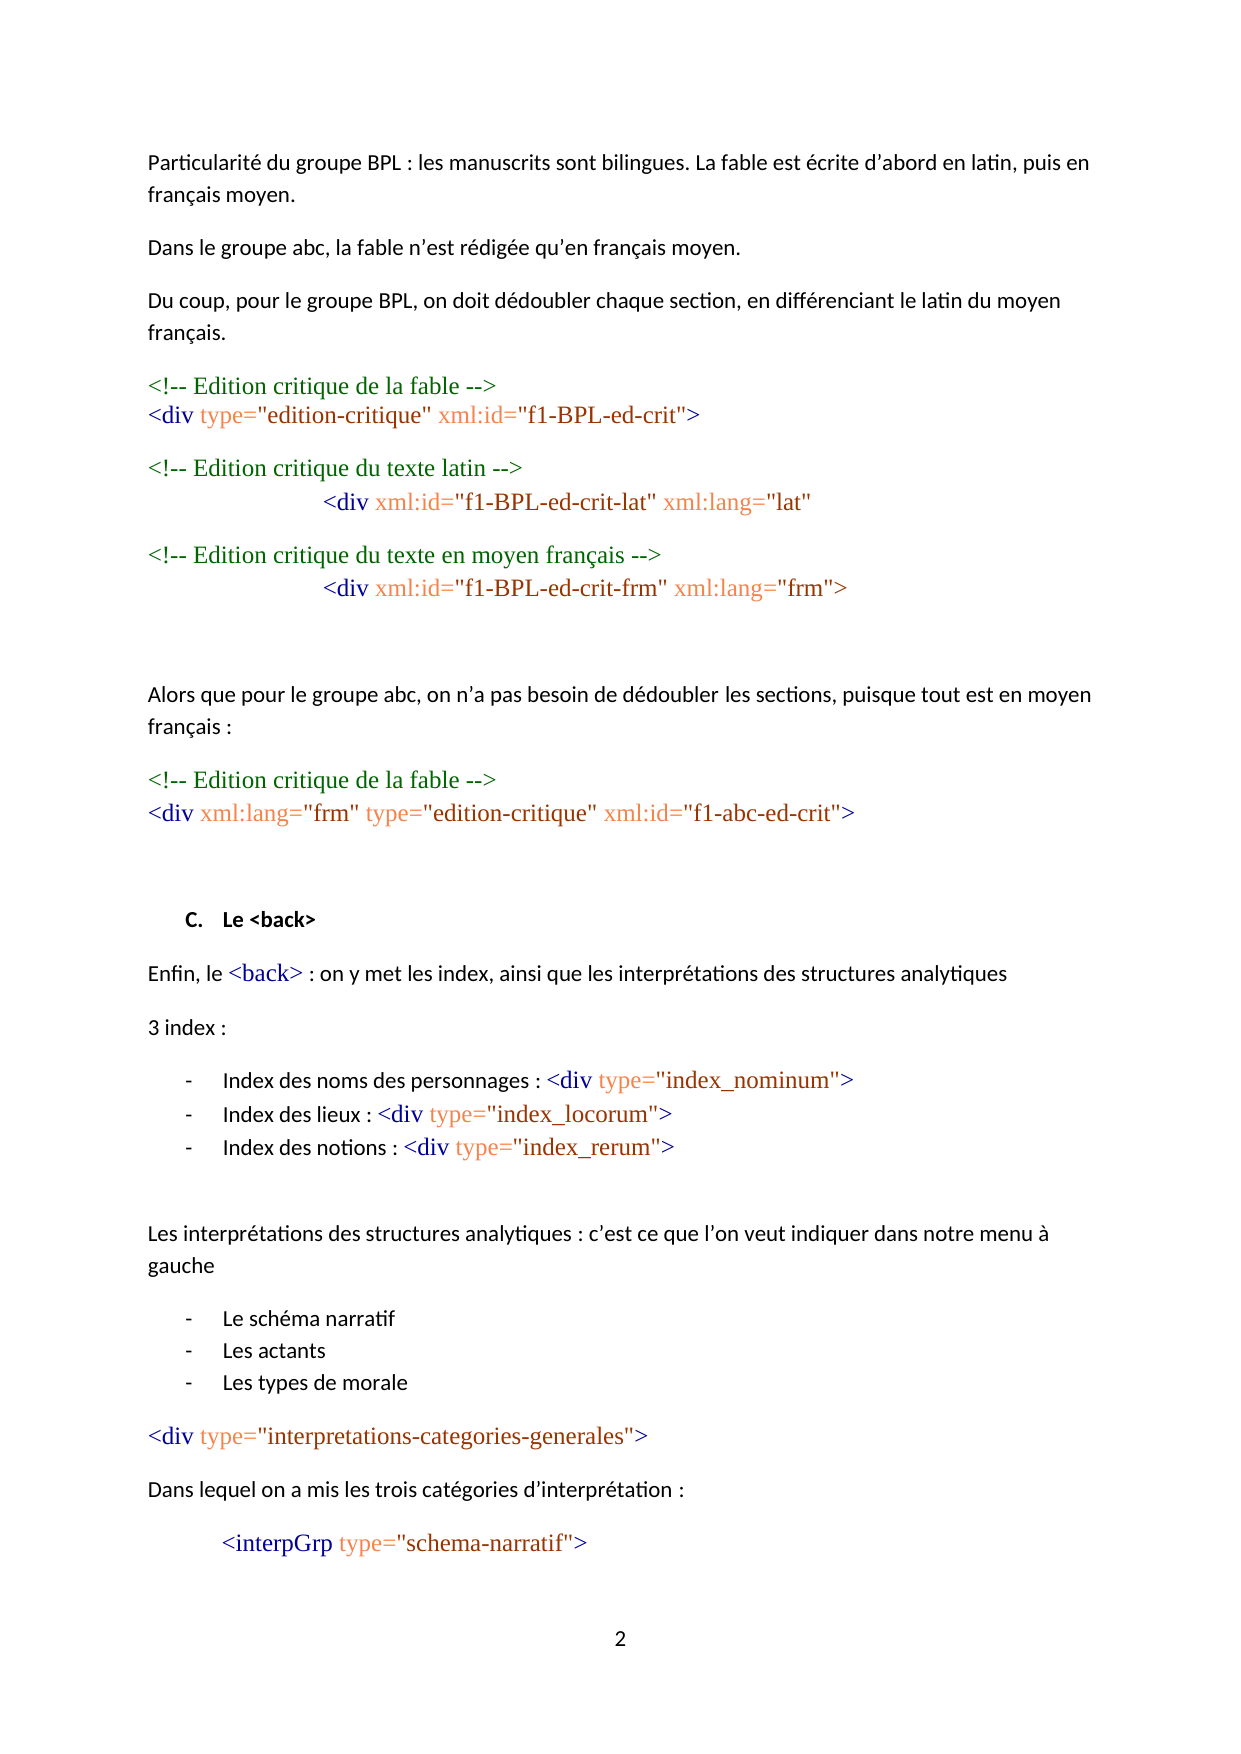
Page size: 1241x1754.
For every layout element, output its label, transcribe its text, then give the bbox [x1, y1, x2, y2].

list Les actants [185, 1336, 1093, 1364]
text <!-- Edition critique de la fable --> [148, 371, 1093, 400]
text <div type="edition-critique" xml:id="f1-BPL-ed-crit"> [148, 400, 1093, 428]
text <!-- Edition critique du texte en moyen français --> <div xml:id="f1-BPL-ed-crit-frm" xml:lang="frm"> [148, 540, 1093, 602]
text <!-- Edition critique du texte latin --> <div xml:id="f1-BPL-ed-crit-lat" xml:lang="lat" [148, 453, 1093, 515]
text <!-- Edition critique de la fable --> <div xml:lang="frm" type="edition-critique" xml:id="f1-abc-ed-crit"> [148, 766, 1093, 827]
text Les interprétations des structures analytiques : c’est ce que l’on veut indiquer dans notre menu à gauche [148, 1219, 1093, 1279]
text <div type="interpretations-categories-generales"> [148, 1421, 1093, 1450]
list Le <back> [185, 905, 1093, 933]
list Index des notions : <div type="index_rerum"> [185, 1132, 1093, 1161]
list Index des noms des personnages : <div type="index_nominum"> [185, 1066, 1093, 1095]
list Le schéma narratif [185, 1304, 1093, 1332]
text Dans lequel on a mis les trois catégories d’interprétation : [148, 1475, 1093, 1503]
text Dans le groupe abc, la fable n’est rédigée qu’en français moyen. [148, 233, 1093, 261]
list Index des lieux : <div type="index_locorum"> [185, 1099, 1093, 1128]
text Du coup, pour le groupe BPL, on doit dédoubler chaque section, en différenciant le latin du moyen français. [148, 286, 1093, 346]
text Alors que pour le groupe abc, on n’a pas besoin de dédoubler les sections, puisque tout est en moyen français : [148, 680, 1093, 741]
list Les types de morale [185, 1368, 1093, 1396]
text <interpGrp type="schema-narratif"> [148, 1528, 1093, 1557]
text 3 index : [148, 1013, 1093, 1041]
text Particularité du groupe BPL : les manuscrits sont bilingues. La fable est écrite d’abord en latin, puis en français moyen. [148, 148, 1093, 208]
text Enfin, le <back> : on y met les index, ainsi que les interprétations des structures analytiques [148, 958, 1093, 987]
